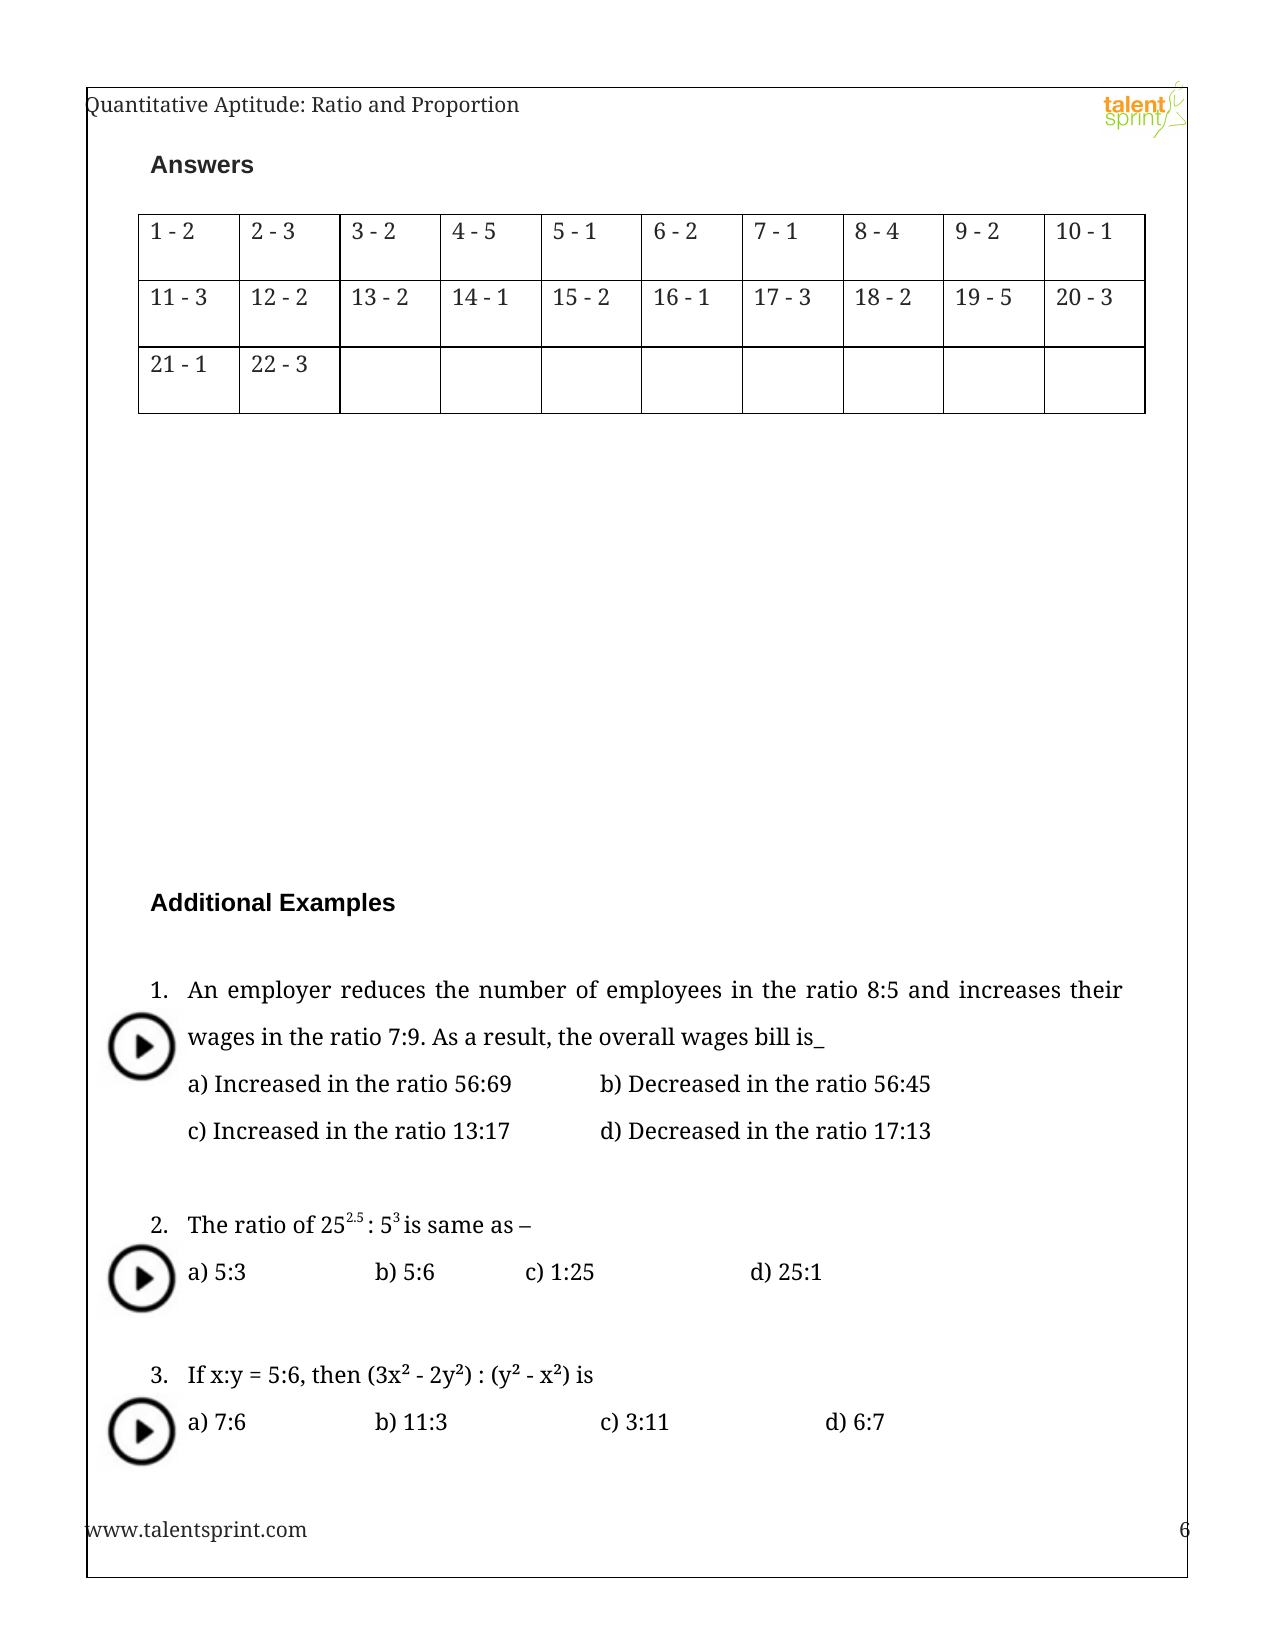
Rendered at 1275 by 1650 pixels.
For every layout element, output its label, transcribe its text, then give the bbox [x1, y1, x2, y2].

table_cell [944, 348, 1044, 413]
table_header 3 - 2 [341, 215, 440, 280]
table_cell [642, 348, 742, 413]
picture [96, 1008, 188, 1087]
table_cell 19 - 5 [944, 281, 1044, 346]
picture [1100, 79, 1189, 138]
table_header 7 - 1 [743, 215, 843, 280]
picture [96, 1240, 188, 1319]
table_header 5 - 1 [542, 215, 641, 280]
table_cell 11 - 3 [139, 281, 239, 346]
table_cell [743, 348, 843, 413]
table_header 10 - 1 [1045, 215, 1144, 280]
list An employer reduces the number of employees in the ratio 8:5 and increases their wages in the ratio 7:9. As a result, the overall wages bill is_ a) Increased in the ratio 56:69 b) Decreased in the ratio 56:45 c) Increased in the ratio 13:17 d) Decreased in the ratio 17:13 [150, 974, 1125, 1146]
table_cell 21 - 1 [139, 348, 239, 413]
table_header 9 - 2 [944, 215, 1044, 280]
table_header 1 - 2 [139, 215, 239, 280]
table_cell 13 - 2 [341, 281, 440, 346]
table_cell 15 - 2 [542, 281, 641, 346]
table_header 2 - 3 [240, 215, 339, 280]
table_cell [844, 348, 943, 413]
list If x:y = 5:6, then (3x² - 2y²) : (y² - x²) is a) 7:6 b) 11:3 c) 3:11 d) 6:7 [150, 1359, 1125, 1437]
table_cell [1045, 348, 1144, 413]
table_cell 12 - 2 [240, 281, 339, 346]
table_header 8 - 4 [844, 215, 943, 280]
list The ratio of 252.5 : 53 is same as – a) 5:3 b) 5:6 c) 1:25 d) 25:1 [150, 1209, 1125, 1287]
table_cell 14 - 1 [441, 281, 541, 346]
text Additional Examples [150, 888, 1125, 917]
text Answers [150, 150, 1125, 179]
table_cell 20 - 3 [1045, 281, 1144, 346]
picture [1100, 88, 1187, 138]
table_cell 17 - 3 [743, 281, 843, 346]
table_cell [542, 348, 641, 413]
table_cell 18 - 2 [844, 281, 943, 346]
table_cell 22 - 3 [240, 348, 339, 413]
table_cell [341, 348, 440, 413]
table_header 6 - 2 [642, 215, 742, 280]
table_cell [441, 348, 541, 413]
table_cell 16 - 1 [642, 281, 742, 346]
table_header 4 - 5 [441, 215, 541, 280]
picture [96, 1393, 188, 1472]
